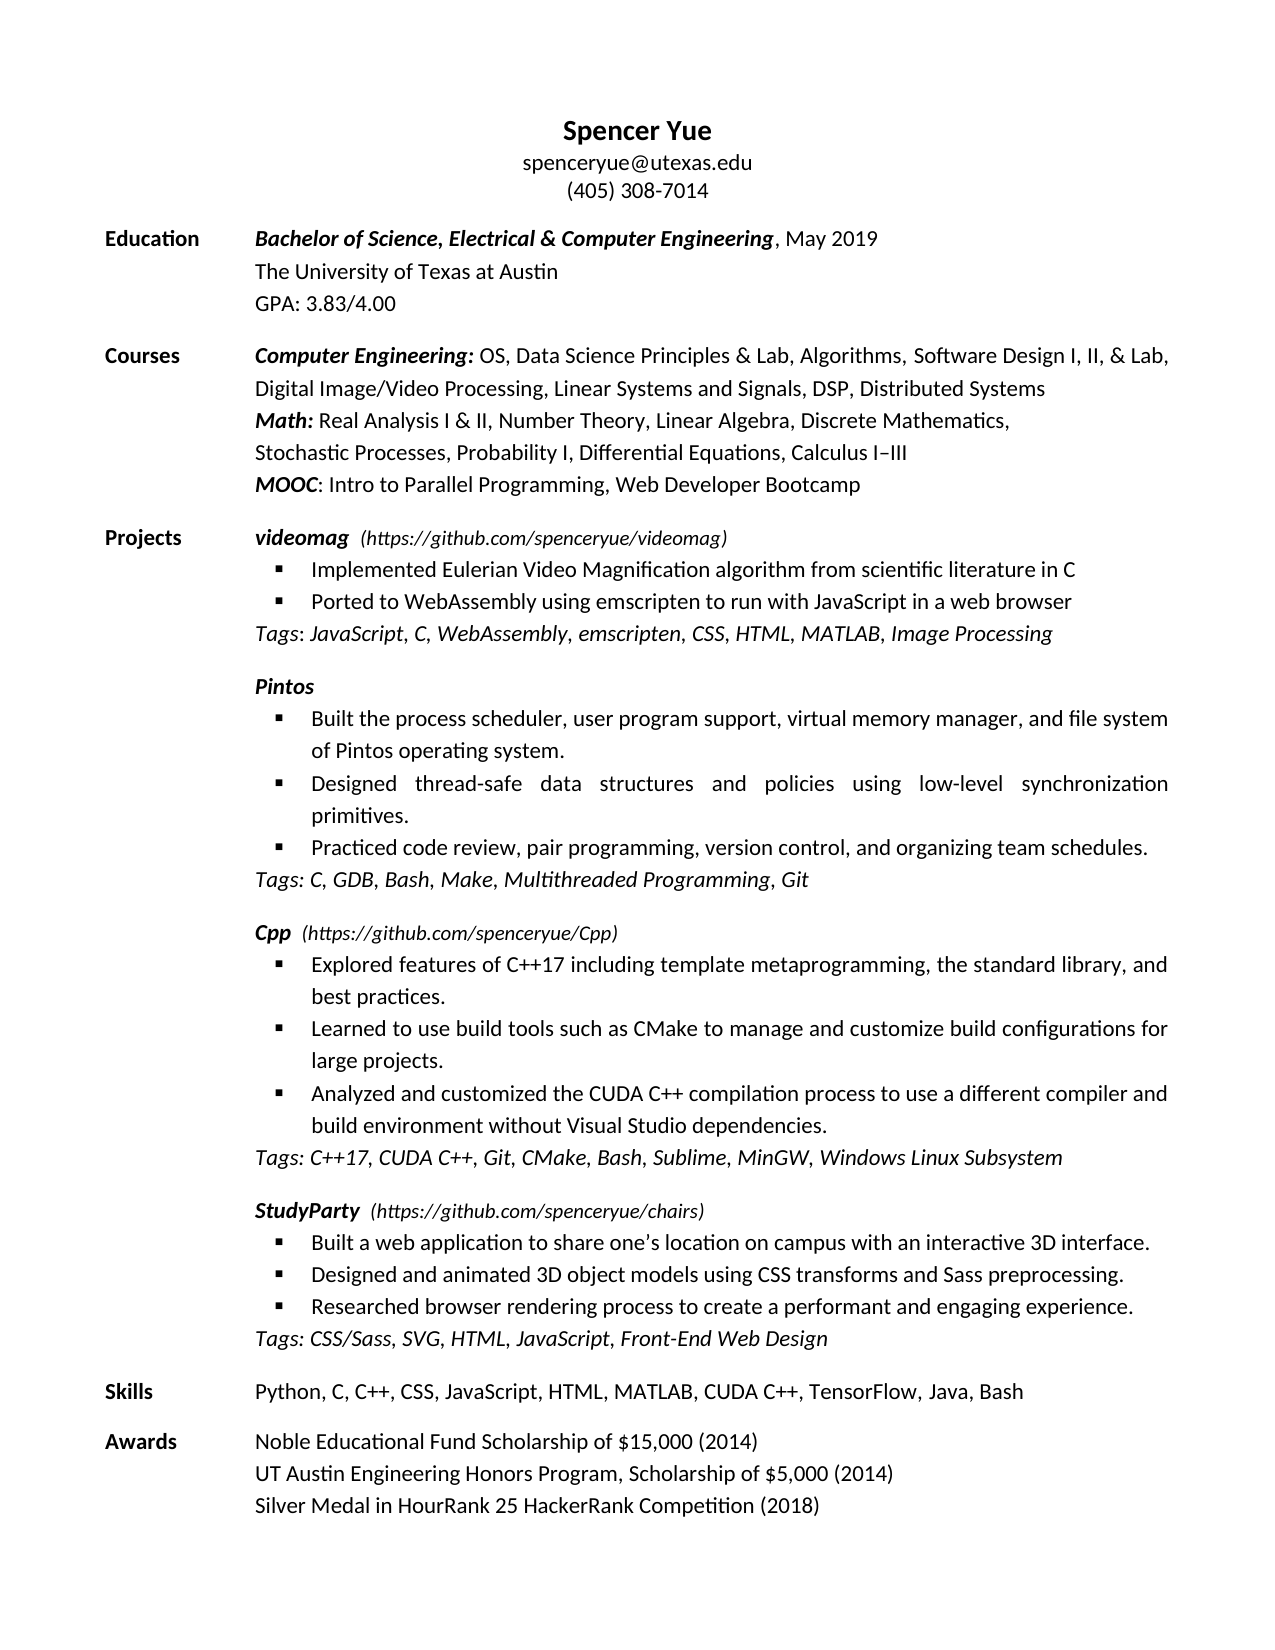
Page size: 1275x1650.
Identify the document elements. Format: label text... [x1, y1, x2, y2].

text Courses Computer Engineering: OS, Data Science Principles & Lab, Algorithms, Software Design I, II, & Lab, Digital Image/Video Processing, Linear Systems and Signals, DSP, Distributed Systems [105, 342, 1170, 402]
text Tags: JavaScript, C, WebAssembly, emscripten, CSS, HTML, MATLAB, Image Processing [255, 619, 1170, 647]
list Implemented Eulerian Video Magnification algorithm from scientific literature in C [274, 555, 1170, 583]
list Designed thread-safe data structures and policies using low-level synchronization primitives. [274, 769, 1170, 829]
text (405) 308-7014 [105, 176, 1170, 204]
text Spencer Yue [105, 112, 1170, 148]
list Built the process scheduler, user program support, virtual memory manager, and file system of Pintos operating system. [274, 704, 1170, 764]
list Researched browser rendering process to create a performant and engaging experience. [274, 1292, 1170, 1320]
text Pintos [105, 672, 1170, 700]
text Skills Python, C, C++, CSS, JavaScript, HTML, MATLAB, CUDA C++, TensorFlow, Java, Bash [105, 1377, 1170, 1405]
list Explored features of C++17 including template metaprogramming, the standard library, and best practices. [274, 950, 1170, 1010]
text Stochastic Processes, Probability I, Differential Equations, Calculus I–III [105, 438, 1170, 466]
text The University of Texas at Austin [105, 257, 1170, 285]
text Projects videomag (https://github.com/spenceryue/videomag) [105, 523, 1170, 551]
text Math: Real Analysis I & II, Number Theory, Linear Algebra, Discrete Mathematics, [105, 406, 1170, 434]
text Tags: CSS/Sass, SVG, HTML, JavaScript, Front-End Web Design [105, 1324, 1170, 1352]
list Ported to WebAssembly using emscripten to run with JavaScript in a web browser [274, 587, 1170, 615]
list Learned to use build tools such as CMake to manage and customize build configurations for large projects. [274, 1014, 1170, 1074]
text Tags: C++17, CUDA C++, Git, CMake, Bash, Sublime, MinGW, Windows Linux Subsystem [105, 1143, 1170, 1171]
text Awards Noble Educational Fund Scholarship of $15,000 (2014) [105, 1427, 1170, 1455]
text GPA: 3.83/4.00 [105, 289, 1170, 317]
text Tags: C, GDB, Bash, Make, Multithreaded Programming, Git [105, 865, 1170, 893]
list Designed and animated 3D object models using CSS transforms and Sass preprocessing. [274, 1260, 1170, 1288]
text StudyParty (https://github.com/spenceryue/chairs) [105, 1196, 1170, 1224]
list Analyzed and customized the CUDA C++ compilation process to use a different compiler and build environment without Visual Studio dependencies. [274, 1079, 1170, 1139]
list Practiced code review, pair programming, version control, and organizing team schedules. [274, 833, 1170, 861]
text UT Austin Engineering Honors Program, Scholarship of $5,000 (2014) [105, 1459, 1170, 1487]
text Education Bachelor of Science, Electrical & Computer Engineering, May 2019 [105, 224, 1170, 253]
list Built a web application to share one’s location on campus with an interactive 3D interface. [274, 1228, 1170, 1256]
text spenceryue@utexas.edu [105, 148, 1170, 176]
text MOOC: Intro to Parallel Programming, Web Developer Bootcamp [180, 470, 1170, 498]
text Silver Medal in HourRank 25 HackerRank Competition (2018) [105, 1491, 1170, 1519]
text Cpp (https://github.com/spenceryue/Cpp) [105, 918, 1170, 946]
